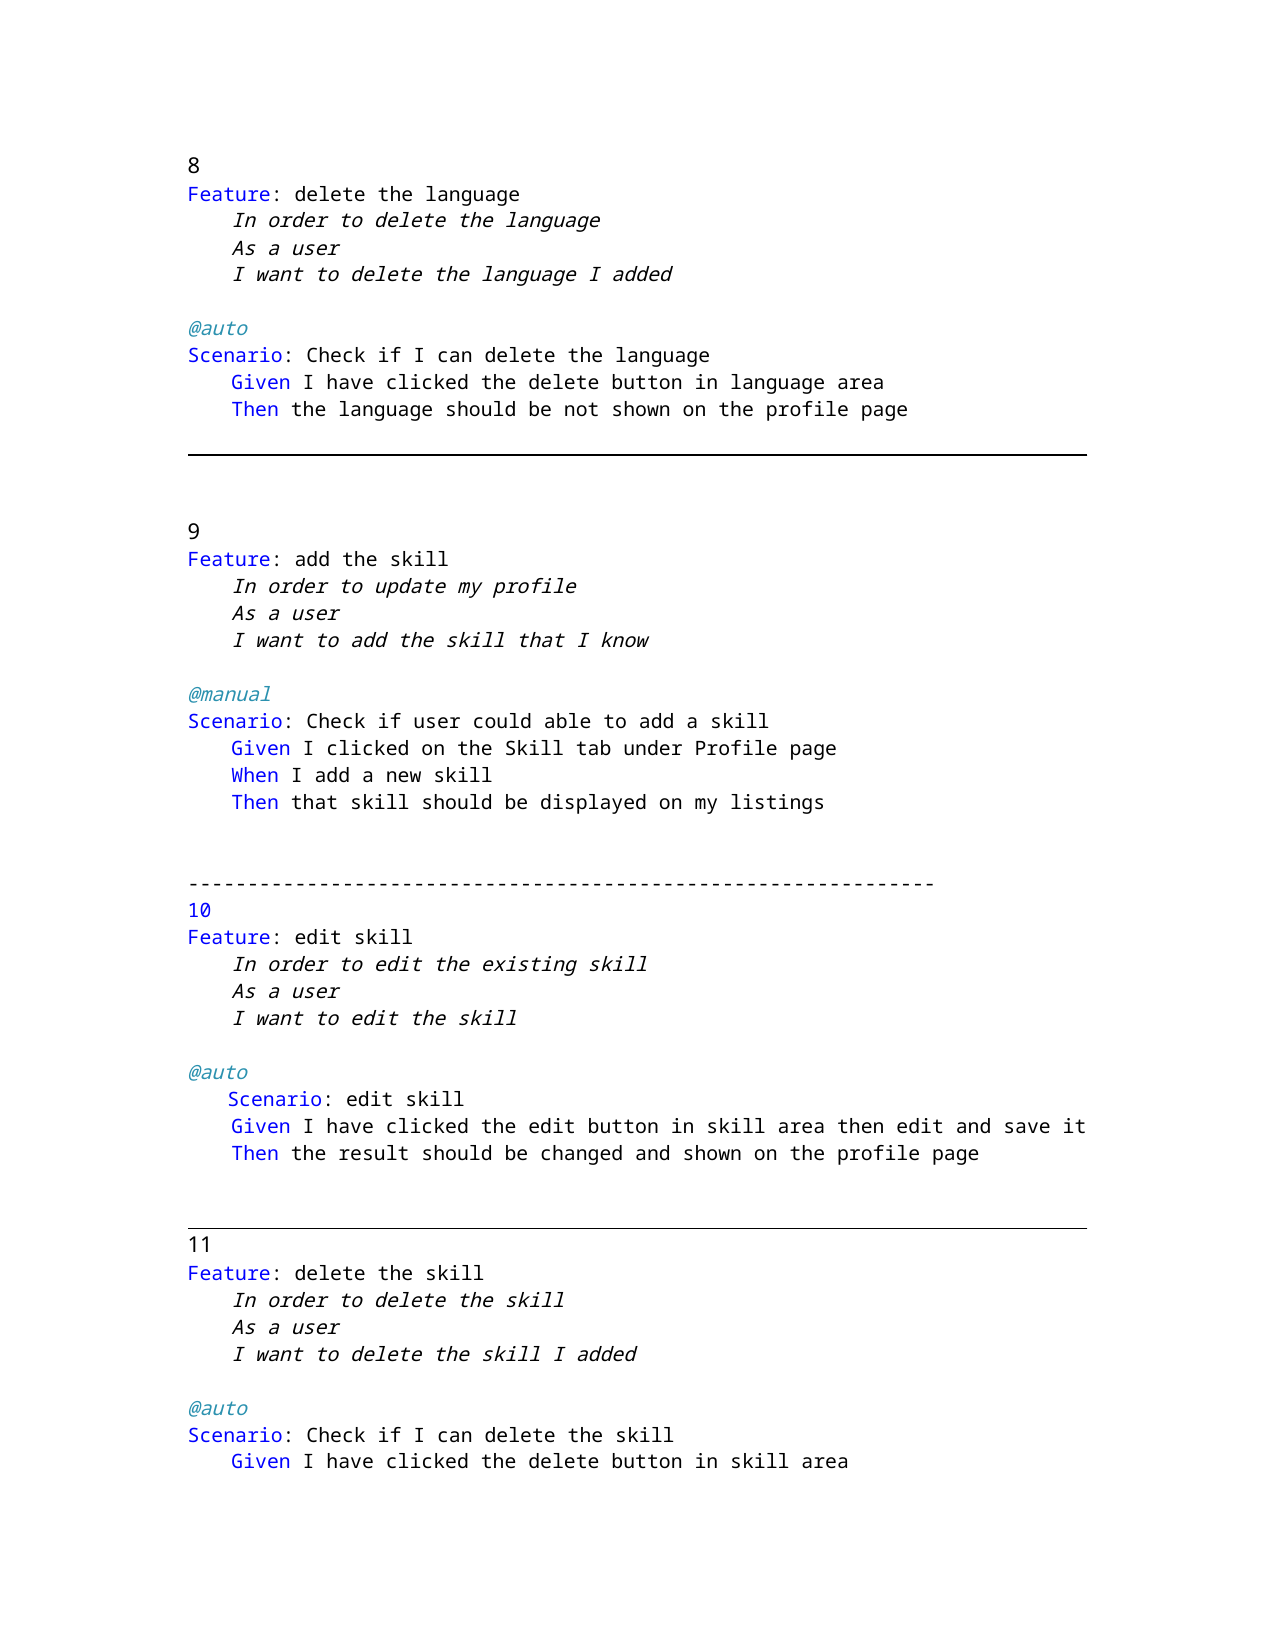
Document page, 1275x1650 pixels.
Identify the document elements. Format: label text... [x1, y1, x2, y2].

text In order to edit the existing skill [187, 950, 1087, 977]
text @auto [187, 1394, 1087, 1421]
text Then the result should be changed and shown on the profile page [187, 1139, 1087, 1166]
text @auto [187, 1058, 1087, 1085]
text I want to edit the skill [187, 1004, 1087, 1031]
text As a user [187, 1313, 1087, 1340]
text Then the language should be not shown on the profile page [187, 396, 1087, 423]
text Feature: add the skill [187, 545, 1087, 572]
text 10 [187, 896, 1087, 923]
text Feature: delete the language [187, 180, 1087, 207]
text As a user [187, 599, 1087, 626]
text In order to delete the language [187, 207, 1087, 234]
text As a user [187, 234, 1087, 261]
text As a user [187, 977, 1087, 1004]
text Given I have clicked the delete button in language area [187, 369, 1087, 396]
text 9 [187, 516, 1087, 545]
text @auto [187, 315, 1087, 342]
text Given I have clicked the edit button in skill area then edit and save it [187, 1112, 1087, 1139]
text I want to add the skill that I know [187, 626, 1087, 653]
text Given I clicked on the Skill tab under Profile page [187, 734, 1087, 761]
text 11 [187, 1229, 1087, 1259]
text In order to update my profile [187, 572, 1087, 599]
text Feature: edit skill [187, 923, 1087, 950]
text Given I have clicked the delete button in skill area [187, 1448, 1087, 1475]
text When I add a new skill [187, 761, 1087, 788]
text Feature: delete the skill [187, 1259, 1087, 1286]
text Then that skill should be displayed on my listings [187, 788, 1087, 815]
text Scenario: Check if I can delete the skill [187, 1421, 1087, 1448]
text Scenario: Check if I can delete the language [187, 342, 1087, 369]
text In order to delete the skill [187, 1286, 1087, 1313]
text I want to delete the language I added [187, 261, 1087, 288]
text Scenario: Check if user could able to add a skill [187, 707, 1087, 734]
text Scenario: edit skill [187, 1085, 1087, 1112]
text I want to delete the skill I added [187, 1340, 1087, 1367]
text @manual [187, 680, 1087, 707]
text 8 [187, 150, 1087, 180]
text --------------------------------------------------------------- [187, 869, 1087, 896]
